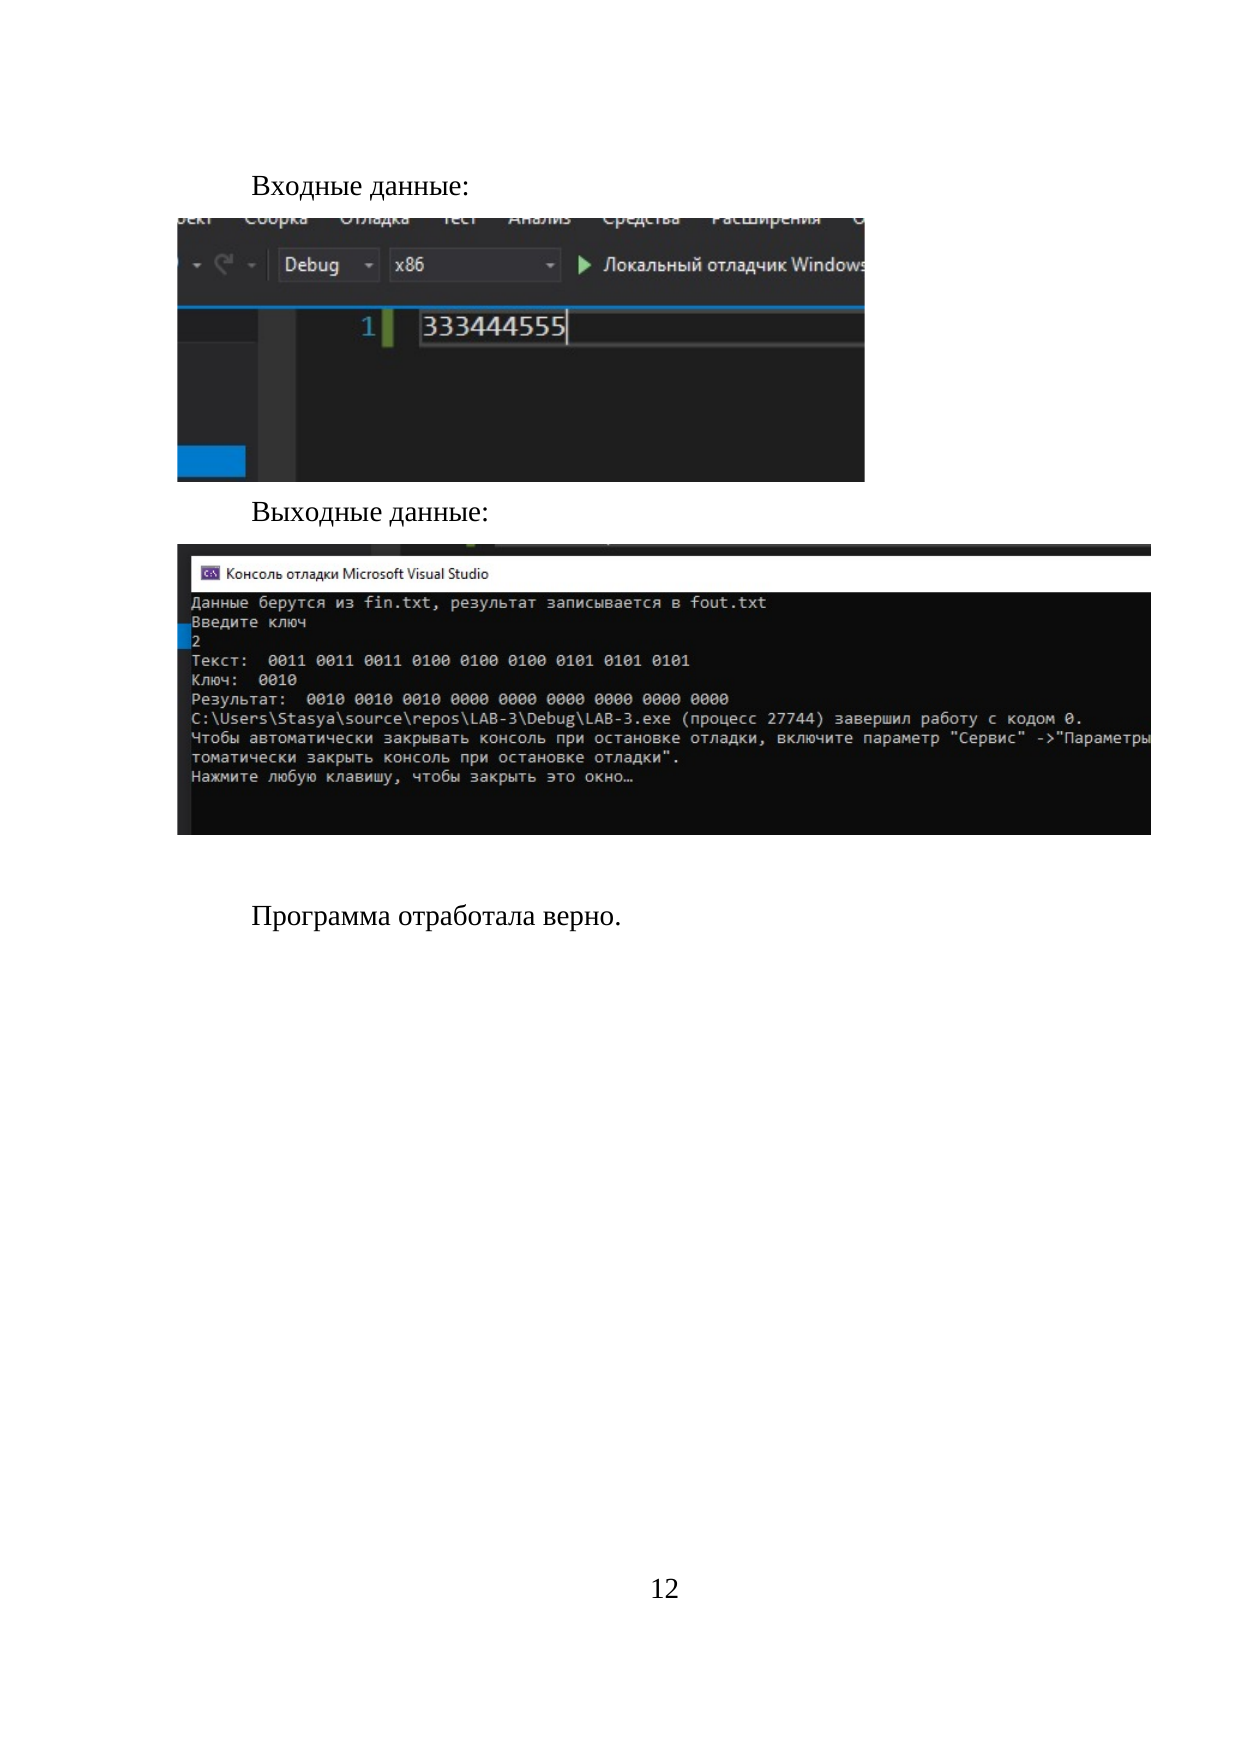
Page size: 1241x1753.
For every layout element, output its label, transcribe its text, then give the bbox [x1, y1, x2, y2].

picture [177, 544, 1151, 835]
text Программа отработала верно. [177, 898, 1152, 931]
picture [177, 218, 865, 482]
text Выходные данные: [177, 494, 1152, 528]
text Входные данные: [177, 168, 1152, 202]
